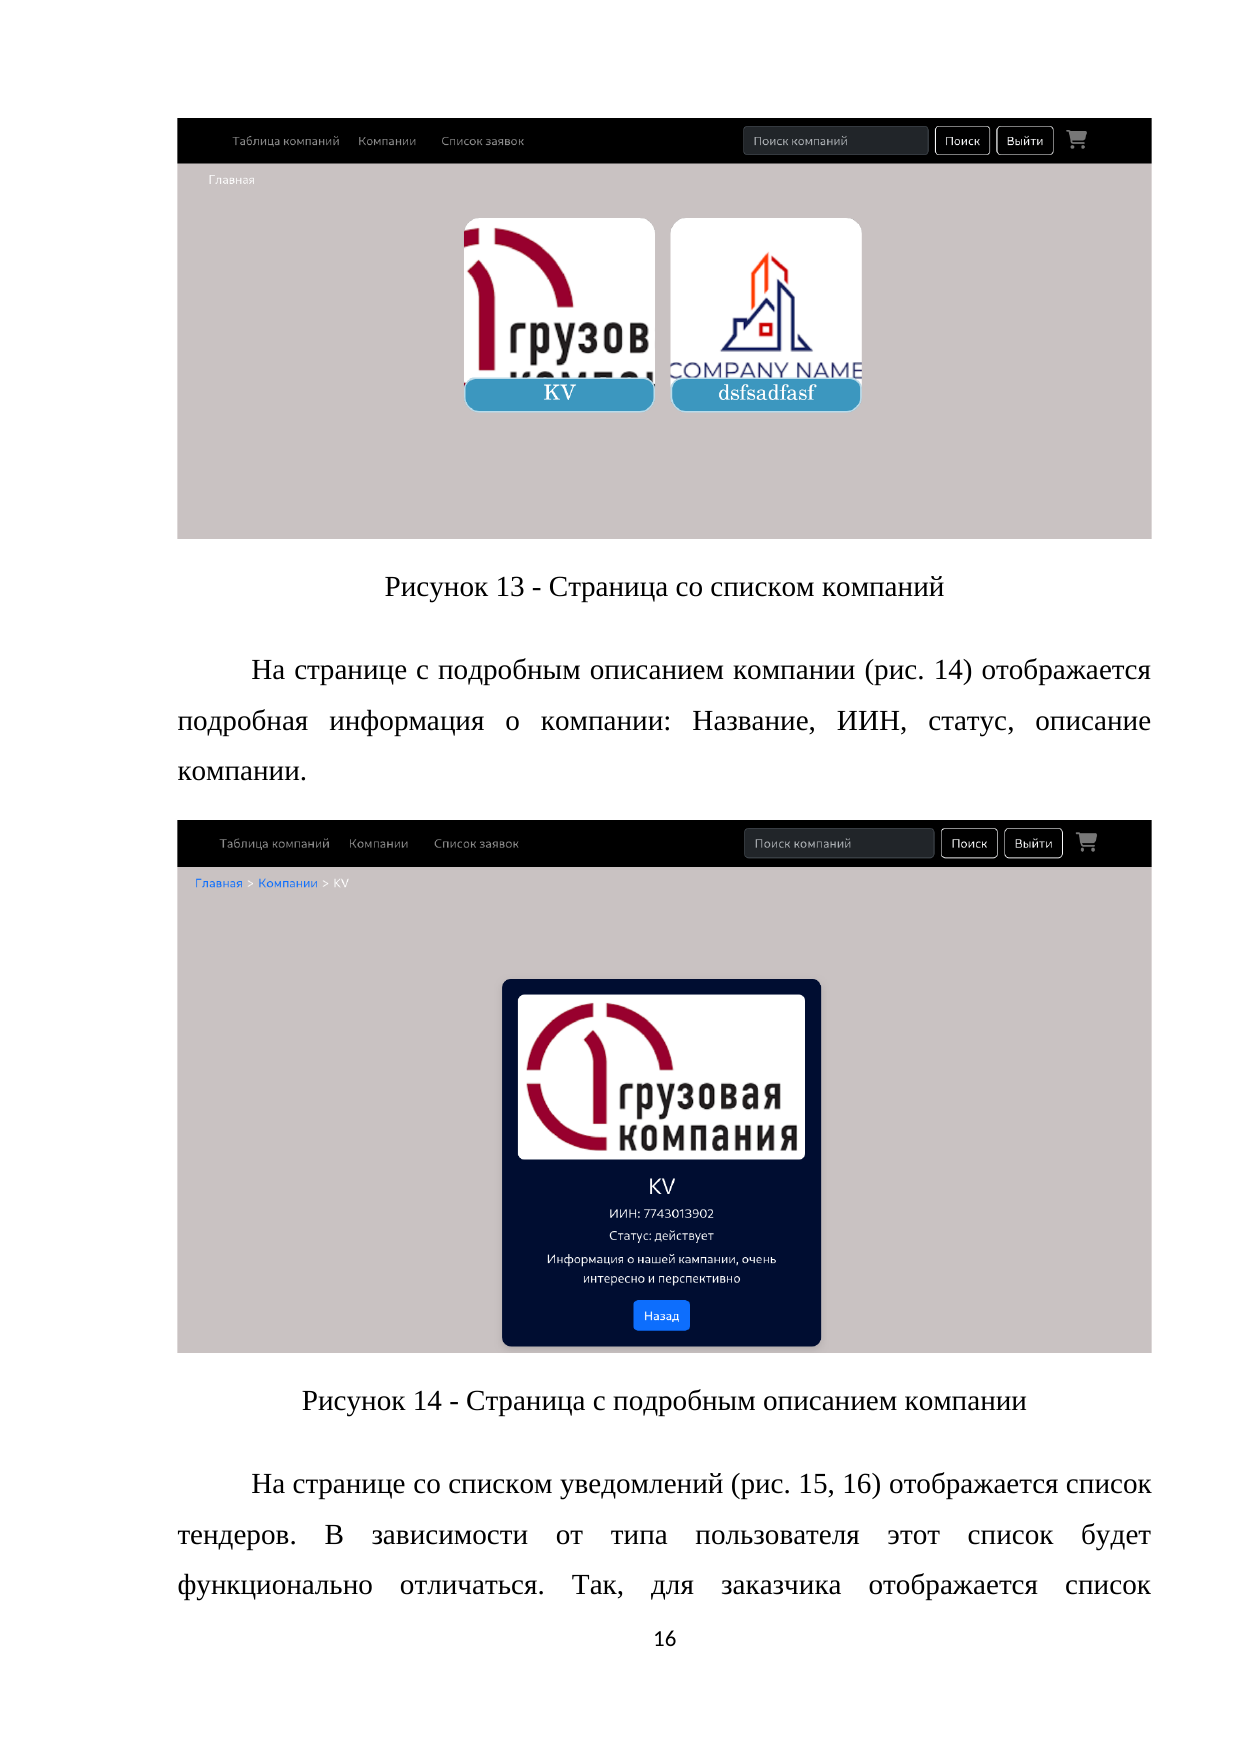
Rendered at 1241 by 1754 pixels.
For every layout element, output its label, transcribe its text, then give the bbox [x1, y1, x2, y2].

text На странице с подробным описанием компании (рис. 14) отображается подробная информация о компании: Название, ИИН, статус, описание компании. [177, 652, 1152, 787]
text Рисунок 13 - Страница со списком компаний [177, 569, 1152, 602]
text Рисунок 14 - Страница с подробным описанием компании [177, 1383, 1152, 1416]
picture [177, 118, 1152, 539]
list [177, 1466, 1152, 1601]
picture [177, 820, 1152, 1353]
